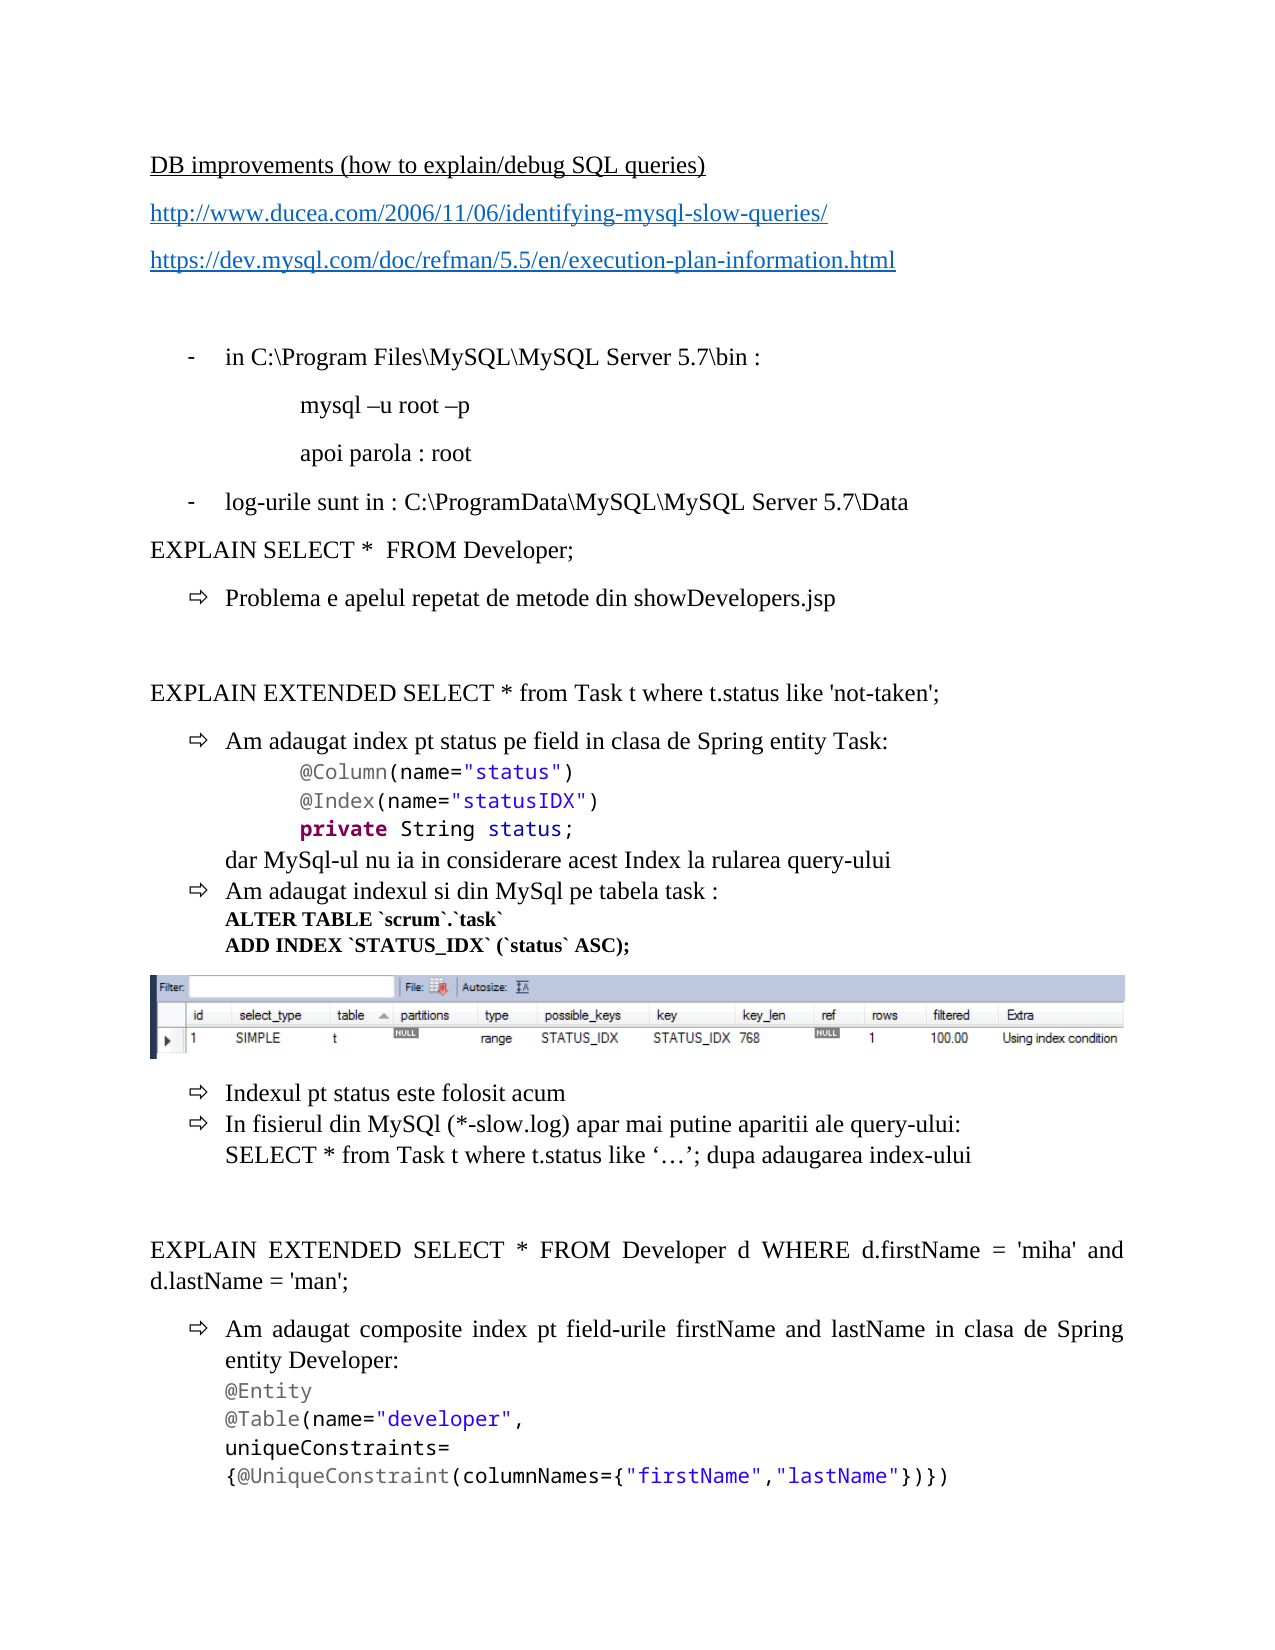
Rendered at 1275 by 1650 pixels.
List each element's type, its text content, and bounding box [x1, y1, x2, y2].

list Am adaugat index pt status pe field in clasa de Spring entity Task: [187, 726, 1125, 755]
list @Entity [225, 1376, 1125, 1404]
text http://www.ducea.com/2006/11/06/identifying-mysql-slow-queries/ [150, 198, 1125, 226]
text @Index(name="statusIDX") [187, 786, 1125, 814]
list ADD INDEX `STATUS_IDX` (`status` ASC); [225, 933, 1125, 957]
text https://dev.mysql.com/doc/refman/5.5/en/execution-plan-information.html [150, 245, 1125, 274]
list Am adaugat indexul si din MySql pe tabela task : [187, 876, 1125, 904]
text DB improvements (how to explain/debug SQL queries) [150, 150, 1125, 179]
list in C:\Program Files\MySQL\MySQL Server 5.7\bin : [187, 341, 1125, 371]
list @Table(name="developer", uniqueConstraints={@UniqueConstraint(columnNames={"firstName","lastName"})}) [225, 1404, 1125, 1490]
list @Column(name="status") [225, 757, 1125, 786]
text apoi parola : root [225, 438, 1125, 467]
list SELECT * from Task t where t.status like ‘…’; dupa adaugarea index-ului [225, 1140, 1125, 1168]
text EXPLAIN SELECT * FROM Developer; [150, 535, 1125, 564]
list log-urile sunt in : C:\ProgramData\MySQL\MySQL Server 5.7\Data [187, 486, 1125, 516]
text mysql –u root –p [225, 390, 1125, 419]
picture [150, 975, 1125, 1059]
list ALTER TABLE `scrum`.`task` [225, 907, 1125, 931]
text EXPLAIN EXTENDED SELECT * from Task t where t.status like 'not-taken'; [150, 678, 1125, 707]
list private String status; [225, 814, 1125, 843]
text EXPLAIN EXTENDED SELECT * FROM Developer d WHERE d.firstName = 'miha' and d.lastName = 'man'; [150, 1235, 1125, 1295]
list In fisierul din MySQl (*-slow.log) apar mai putine aparitii ale query-ului: [187, 1109, 1125, 1137]
list dar MySql-ul nu ia in considerare acest Index la rularea query-ului [225, 845, 1125, 873]
list Indexul pt status este folosit acum [187, 1078, 1125, 1106]
list Problema e apelul repetat de metode din showDevelopers.jsp [187, 583, 1125, 612]
list Am adaugat composite index pt field-urile firstName and lastName in clasa de Spring entity Developer: [187, 1314, 1125, 1374]
